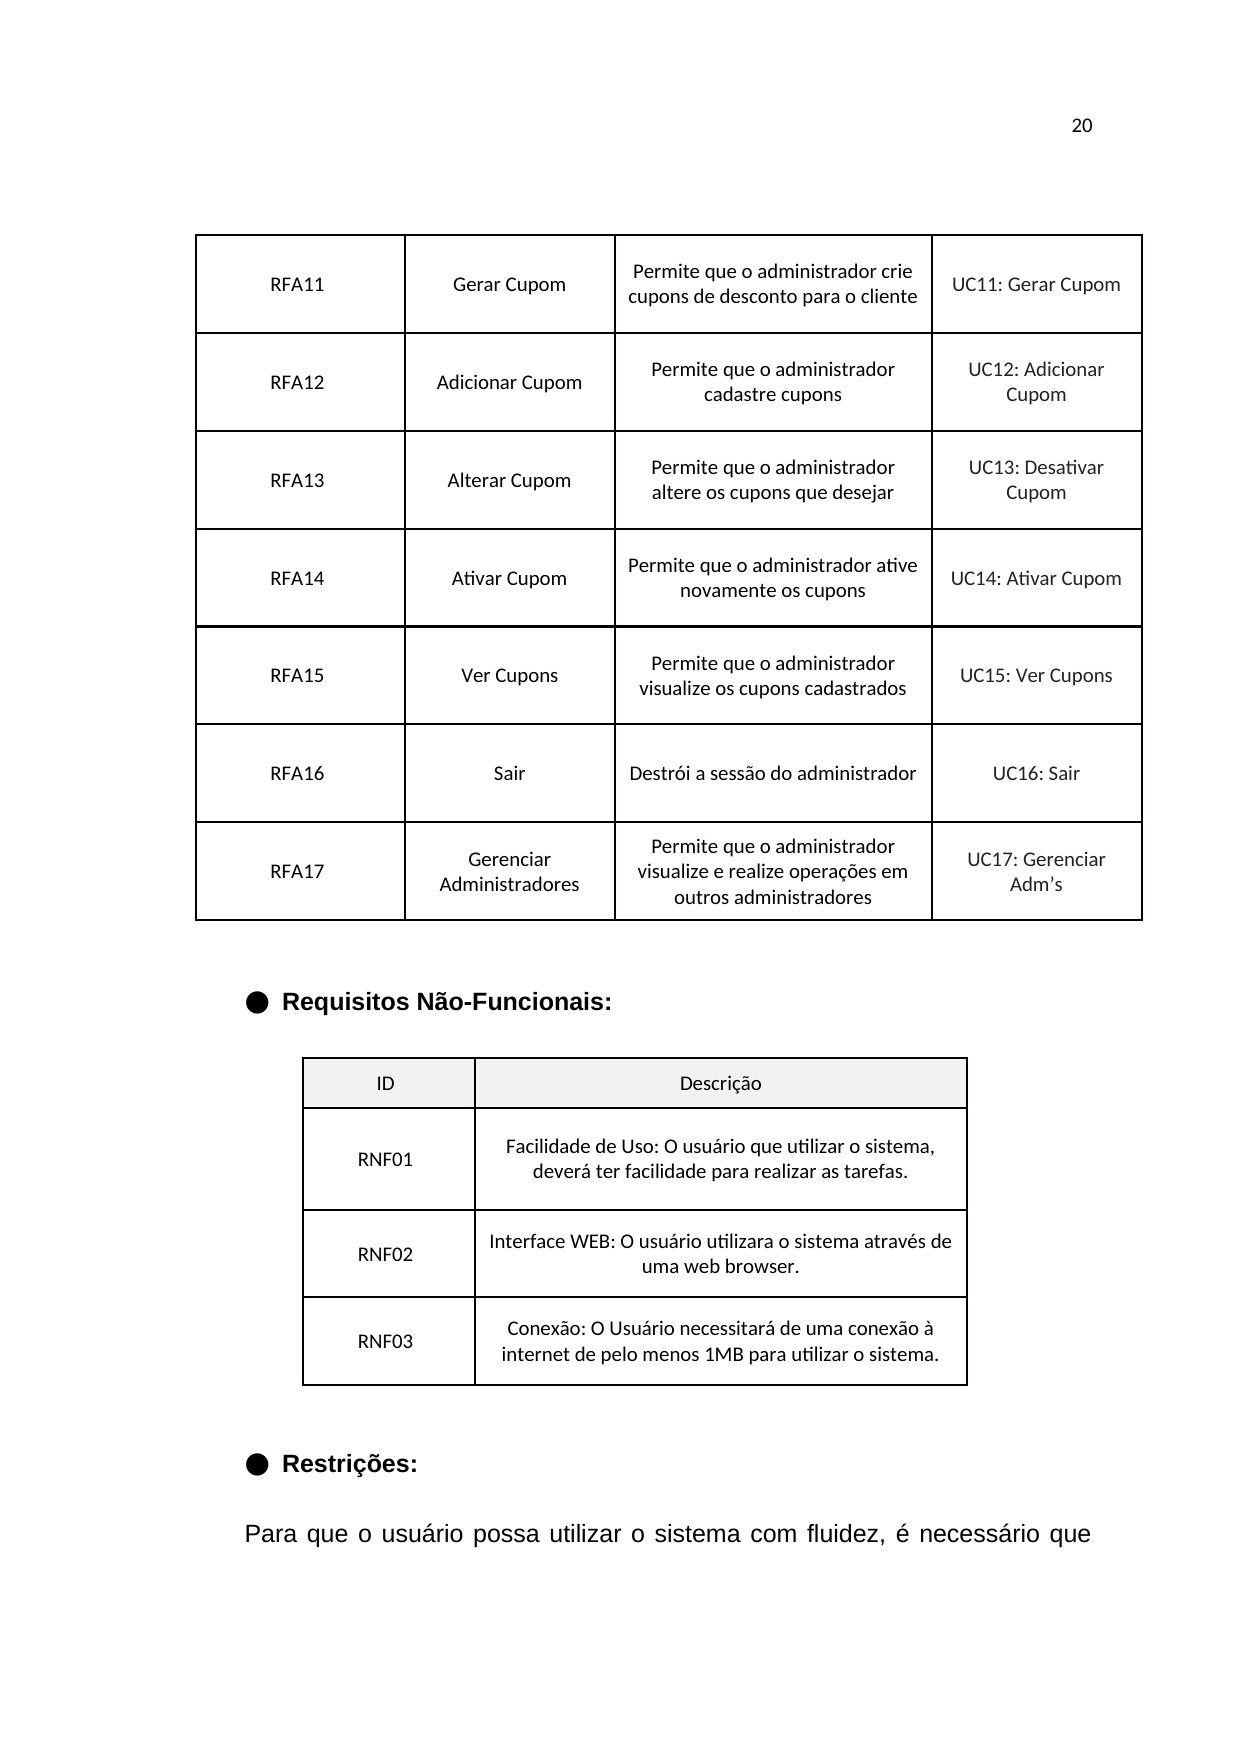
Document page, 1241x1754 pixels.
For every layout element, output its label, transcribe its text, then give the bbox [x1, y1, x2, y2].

table_cell RFA11 [197, 236, 404, 332]
table_cell Interface WEB: O usuário utilizara o sistema através de uma web browser. [476, 1211, 966, 1296]
table_cell Permite que o administrador cadastre cupons [616, 334, 931, 429]
table_cell UC17: Gerenciar Adm’s [933, 823, 1141, 919]
table_cell Permite que o administrador ative novamente os cupons [616, 530, 931, 625]
table_cell RFA12 [197, 334, 404, 429]
table_cell UC13: Desativar Cupom [933, 432, 1141, 527]
table_cell UC12: Adicionar Cupom [933, 334, 1141, 429]
table_cell Gerar Cupom [406, 236, 614, 332]
table_cell Ativar Cupom [406, 530, 614, 625]
list Requisitos Não-Funcionais: [244, 967, 1092, 1027]
table_cell Permite que o administrador visualize os cupons cadastrados [616, 628, 931, 723]
table_cell RNF01 [304, 1109, 474, 1209]
table_cell UC16: Sair [933, 725, 1141, 821]
table_cell Permite que o administrador visualize e realize operações em outros administradores [616, 823, 931, 919]
table_cell Ver Cupons [406, 628, 614, 723]
table_cell Conexão: O Usuário necessitará de uma conexão à internet de pelo menos 1MB para utilizar o sistema. [476, 1298, 966, 1384]
table_cell UC15: Ver Cupons [933, 628, 1141, 723]
table_cell RFA13 [197, 432, 404, 527]
table_cell Sair [406, 725, 614, 821]
table_cell Alterar Cupom [406, 432, 614, 527]
table_cell RFA14 [197, 530, 404, 625]
table_cell Permite que o administrador altere os cupons que desejar [616, 432, 931, 527]
table_header ID [304, 1059, 474, 1107]
table_cell RNF02 [304, 1211, 474, 1296]
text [207, 1518, 1092, 1547]
table_cell RFA17 [197, 823, 404, 919]
table_cell UC11: Gerar Cupom [933, 236, 1141, 332]
table_cell RFA16 [197, 725, 404, 821]
table_cell UC14: Ativar Cupom [933, 530, 1141, 625]
list Restrições: [244, 1429, 1092, 1489]
table_cell RNF03 [304, 1298, 474, 1384]
table_cell Facilidade de Uso: O usuário que utilizar o sistema, deverá ter facilidade para realizar as tarefas. [476, 1109, 966, 1209]
table_cell RFA15 [197, 628, 404, 723]
table_cell Destrói a sessão do administrador [616, 725, 931, 821]
table_cell Permite que o administrador crie cupons de desconto para o cliente [616, 236, 931, 332]
table_header Descrição [476, 1059, 966, 1107]
table_cell Gerenciar Administradores [406, 823, 614, 919]
table_cell Adicionar Cupom [406, 334, 614, 429]
